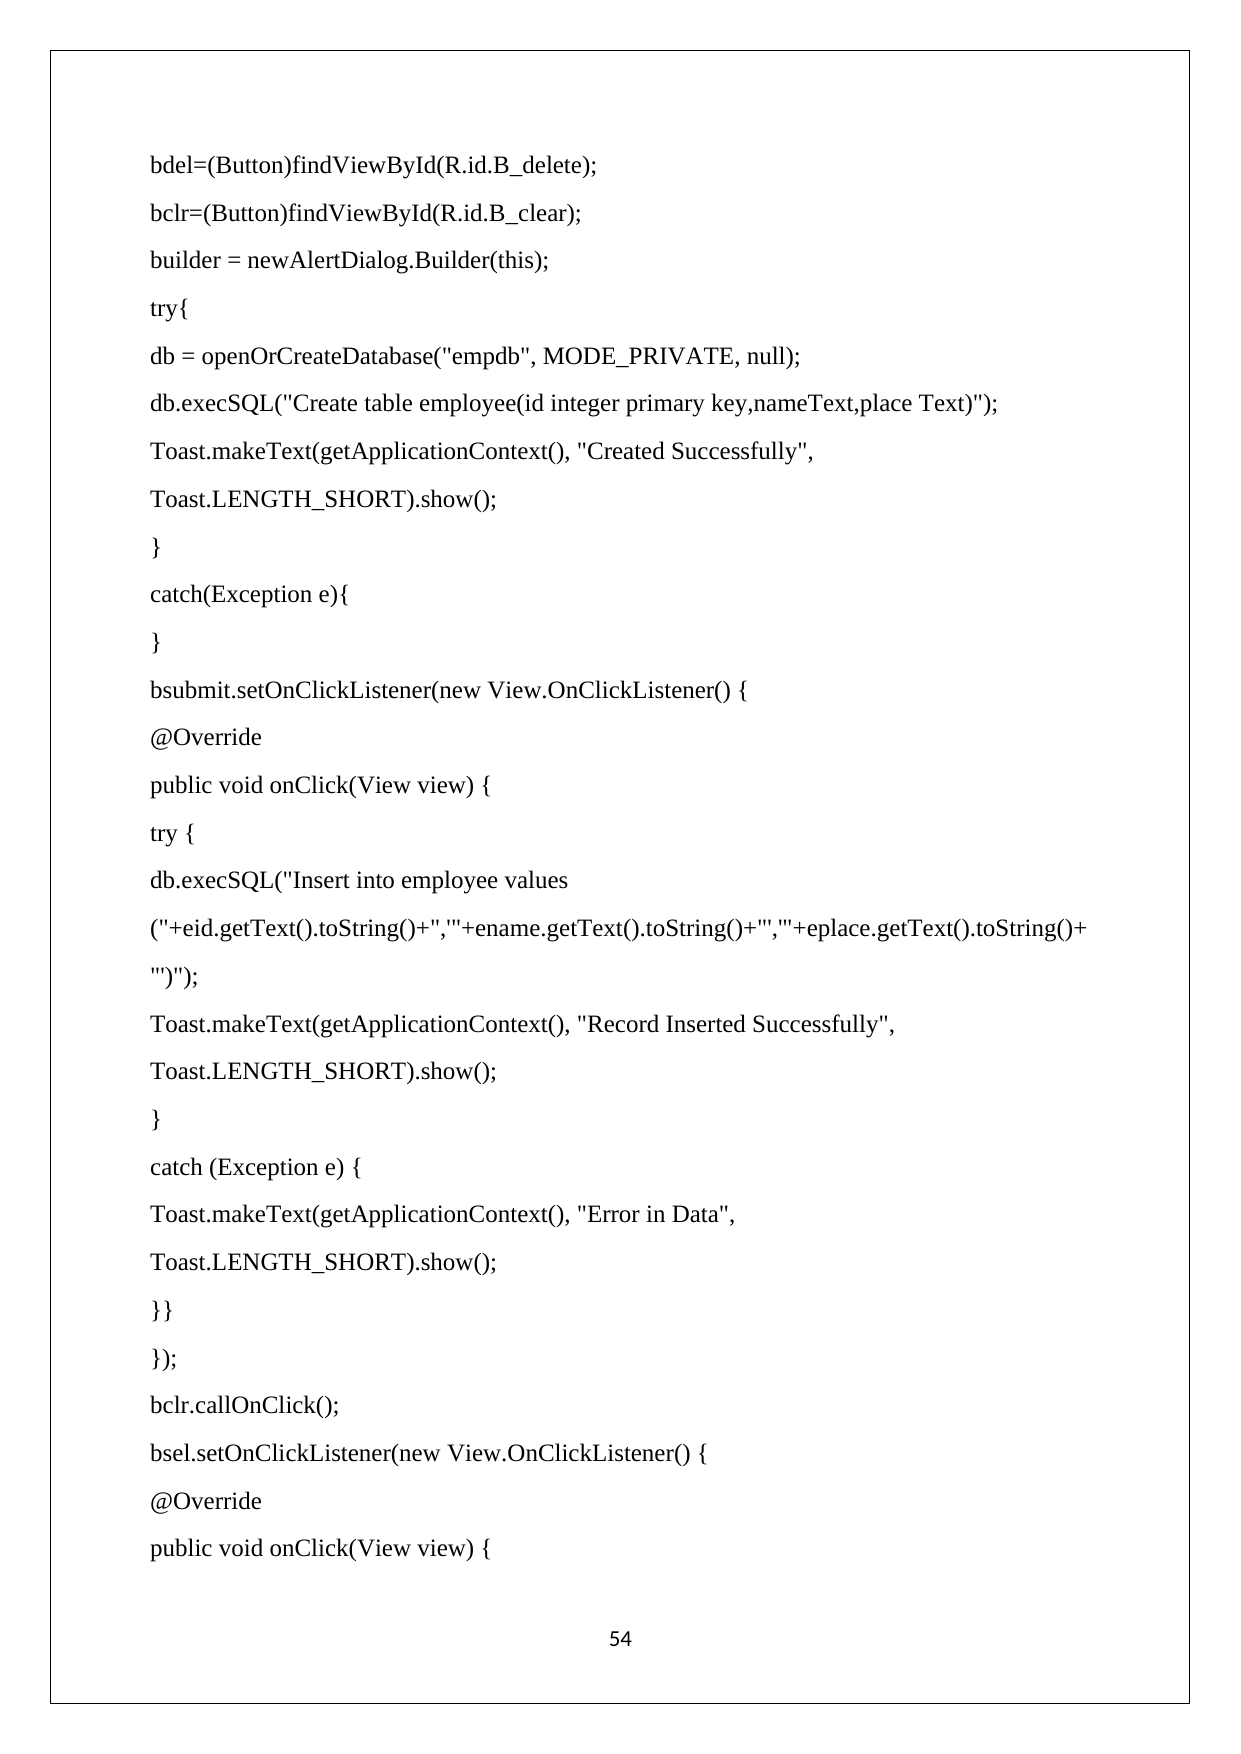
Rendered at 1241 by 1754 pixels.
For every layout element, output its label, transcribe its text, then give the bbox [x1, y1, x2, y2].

text } [150, 532, 1090, 560]
text } [150, 627, 1090, 656]
text "')"); [150, 961, 1090, 990]
text @Override [150, 1486, 1090, 1514]
text Toast.makeText(getApplicationContext(), "Created Successfully", [150, 436, 1090, 465]
text db.execSQL("Create table employee(id integer primary key,nameText,place Text)"); [150, 388, 1090, 417]
text db = openOrCreateDatabase("empdb", MODE_PRIVATE, null); [150, 341, 1090, 369]
text catch(Exception e){ [150, 579, 1090, 608]
text bdel=(Button)findViewById(R.id.B_delete); [150, 150, 1090, 179]
text Toast.makeText(getApplicationContext(), "Record Inserted Successfully", [150, 1009, 1090, 1037]
text @Override [150, 722, 1090, 751]
text }); [150, 1343, 1090, 1371]
text ("+eid.getText().toString()+",'"+ename.getText().toString()+"','"+eplace.getText().toString()+ [150, 913, 1090, 942]
text bclr=(Button)findViewById(R.id.B_clear); [150, 198, 1090, 226]
text catch (Exception e) { [150, 1152, 1090, 1181]
text Toast.LENGTH_SHORT).show(); [150, 484, 1090, 513]
text bsubmit.setOnClickListener(new View.OnClickListener() { [150, 675, 1090, 703]
text public void onClick(View view) { [150, 770, 1090, 799]
text Toast.makeText(getApplicationContext(), "Error in Data", [150, 1199, 1090, 1228]
text bclr.callOnClick(); [150, 1390, 1090, 1419]
text builder = newAlertDialog.Builder(this); [150, 245, 1090, 274]
text }} [150, 1295, 1090, 1324]
text Toast.LENGTH_SHORT).show(); [150, 1247, 1090, 1276]
text } [150, 1104, 1090, 1133]
text public void onClick(View view) { [150, 1533, 1090, 1562]
text Toast.LENGTH_SHORT).show(); [150, 1056, 1090, 1085]
text try{ [150, 293, 1090, 322]
text try { [150, 818, 1090, 847]
text db.execSQL("Insert into employee values [150, 866, 1090, 894]
text bsel.setOnClickListener(new View.OnClickListener() { [150, 1438, 1090, 1467]
